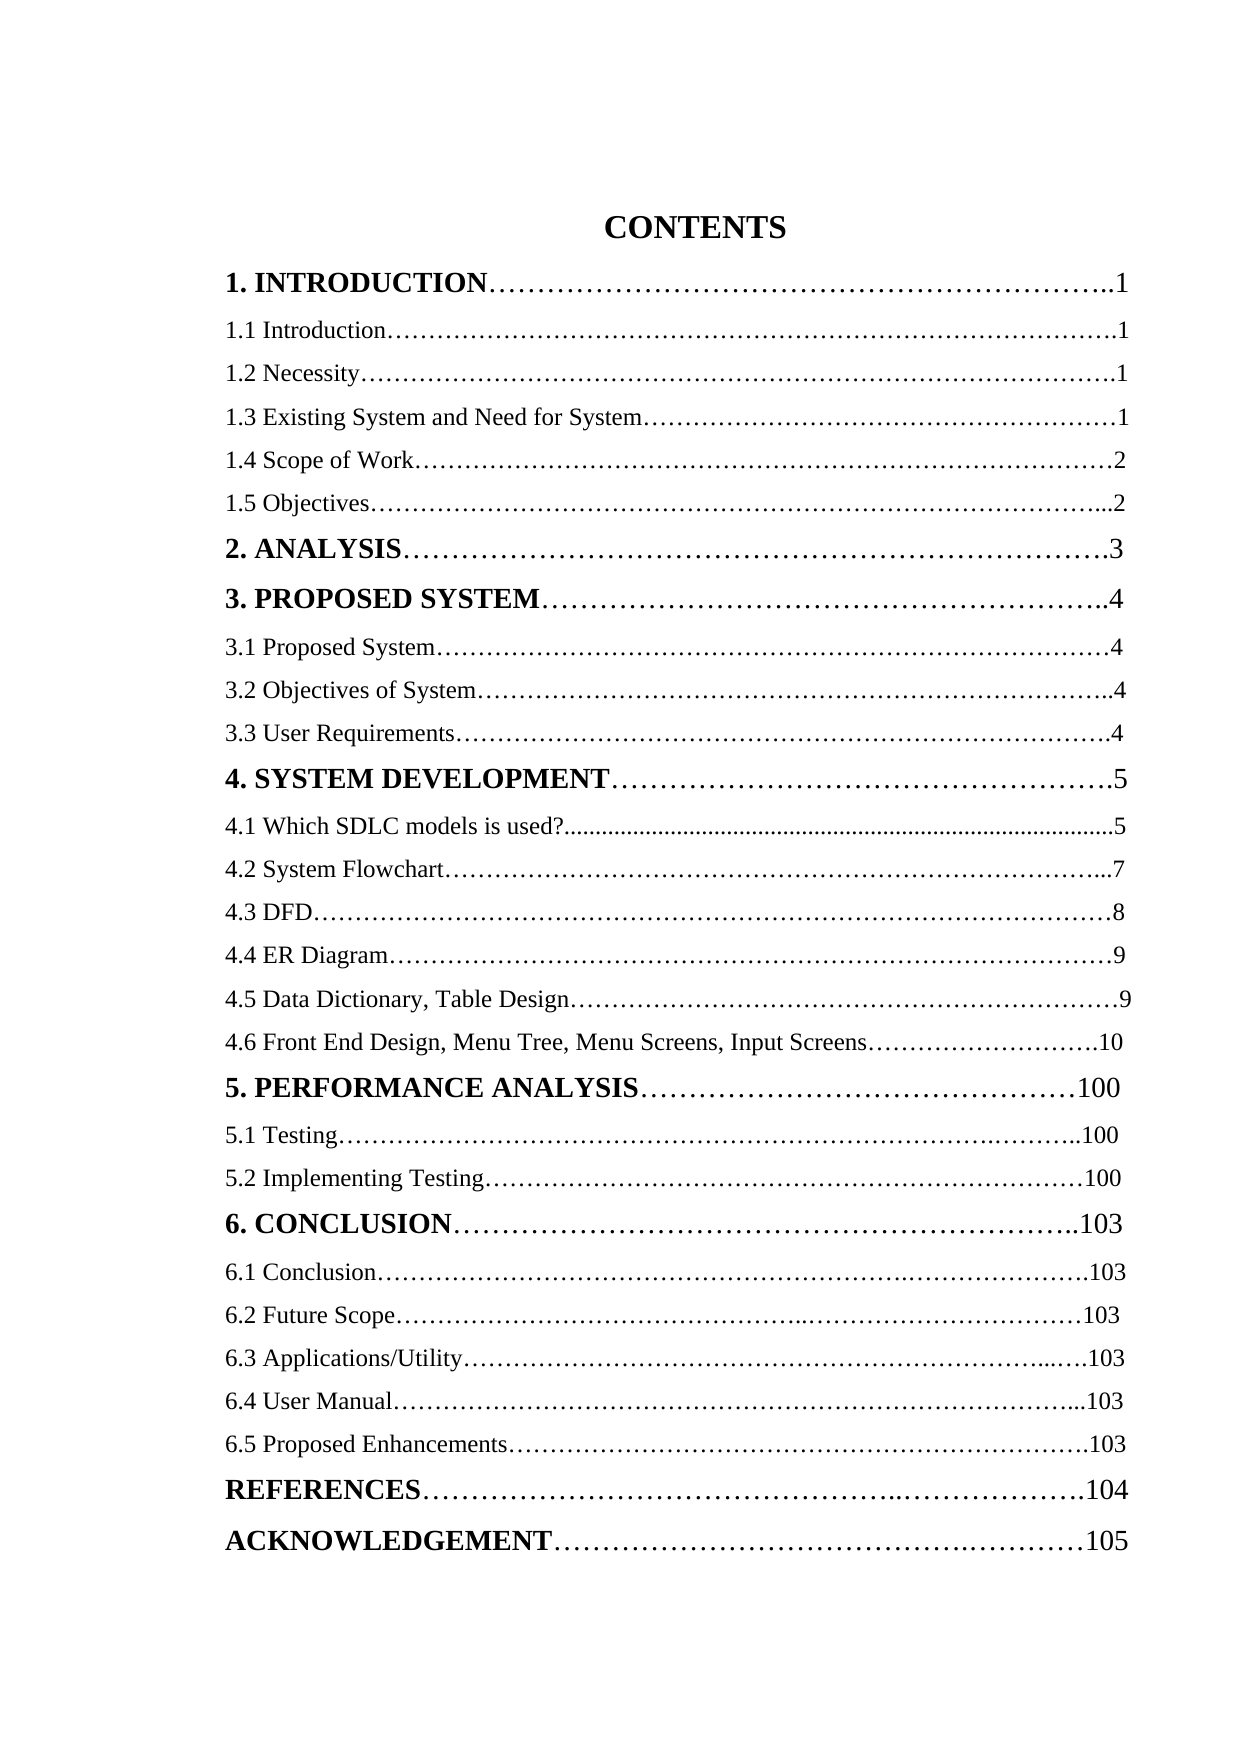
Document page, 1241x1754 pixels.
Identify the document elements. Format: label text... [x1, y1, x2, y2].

text 3. PROPOSED SYSTEM…………………………………………………..4 [225, 581, 1165, 615]
text 4.2 System Flowchart……………………………………………………………………...7 [225, 854, 1165, 883]
text 1.4 Scope of Work…………………………………………………………………………2 [225, 445, 1165, 473]
text 4.1 Which SDLC models is used?........................................................................................5 [225, 811, 1165, 840]
text 1.5 Objectives……………………………………………………………………………...2 [225, 488, 1165, 517]
text 6.1 Conclusion……………………………………………………….………………….103 [225, 1257, 1165, 1286]
text 6.3 Applications/Utility……………………………………………………………...….103 [225, 1343, 1165, 1372]
text 5. PERFORMANCE ANALYSIS………………………………………100 [225, 1070, 1165, 1103]
text 6.4 User Manual………………………………………………………………………...103 [225, 1386, 1165, 1415]
text 4. SYSTEM DEVELOPMENT…………………………………………….5 [225, 761, 1165, 794]
text 5.1 Testing…………………………………………………………………….………..100 [225, 1120, 1165, 1149]
text 1.1 Introduction…………………………………………………………………………….1 [225, 315, 1165, 344]
text 3.3 User Requirements…………………………………………………………………….4 [225, 718, 1165, 747]
text 6.5 Proposed Enhancements…………………………………………………………….103 [225, 1429, 1165, 1458]
text ACKNOWLEDGEMENT…………………………………….…………105 [225, 1523, 1165, 1556]
text 4.3 DFD……………………………………………………………………………………8 [225, 897, 1165, 926]
text 4.4 ER Diagram……………………………………………………………………………9 [225, 941, 1165, 969]
text 1.2 Necessity……………………………………………………………………………….1 [225, 358, 1165, 387]
text 1. INTRODUCTION………………………………………………………..1 [225, 265, 1165, 298]
text 6. CONCLUSION………………………………………………………..103 [225, 1207, 1165, 1240]
text 3.1 Proposed System………………………………………………………………………4 [225, 632, 1165, 660]
text 1.3 Existing System and Need for System…………………………………………………1 [225, 402, 1165, 430]
text CONTENTS [225, 207, 1165, 246]
text 4.5 Data Dictionary, Table Design…………………………………………………………9 [225, 984, 1165, 1012]
text 6.2 Future Scope…………………………………………..……………………………103 [225, 1300, 1165, 1329]
text 3.2 Objectives of System…………………………………………………………………..4 [225, 675, 1165, 703]
text 2. ANALYSIS……………………………………………………………….3 [225, 531, 1165, 564]
text 4.6 Front End Design, Menu Tree, Menu Screens, Input Screens……………………….10 [225, 1027, 1165, 1056]
text 5.2 Implementing Testing………………………………………………………………100 [225, 1163, 1165, 1192]
text REFERENCES…………………………………………..……………….104 [225, 1472, 1165, 1506]
